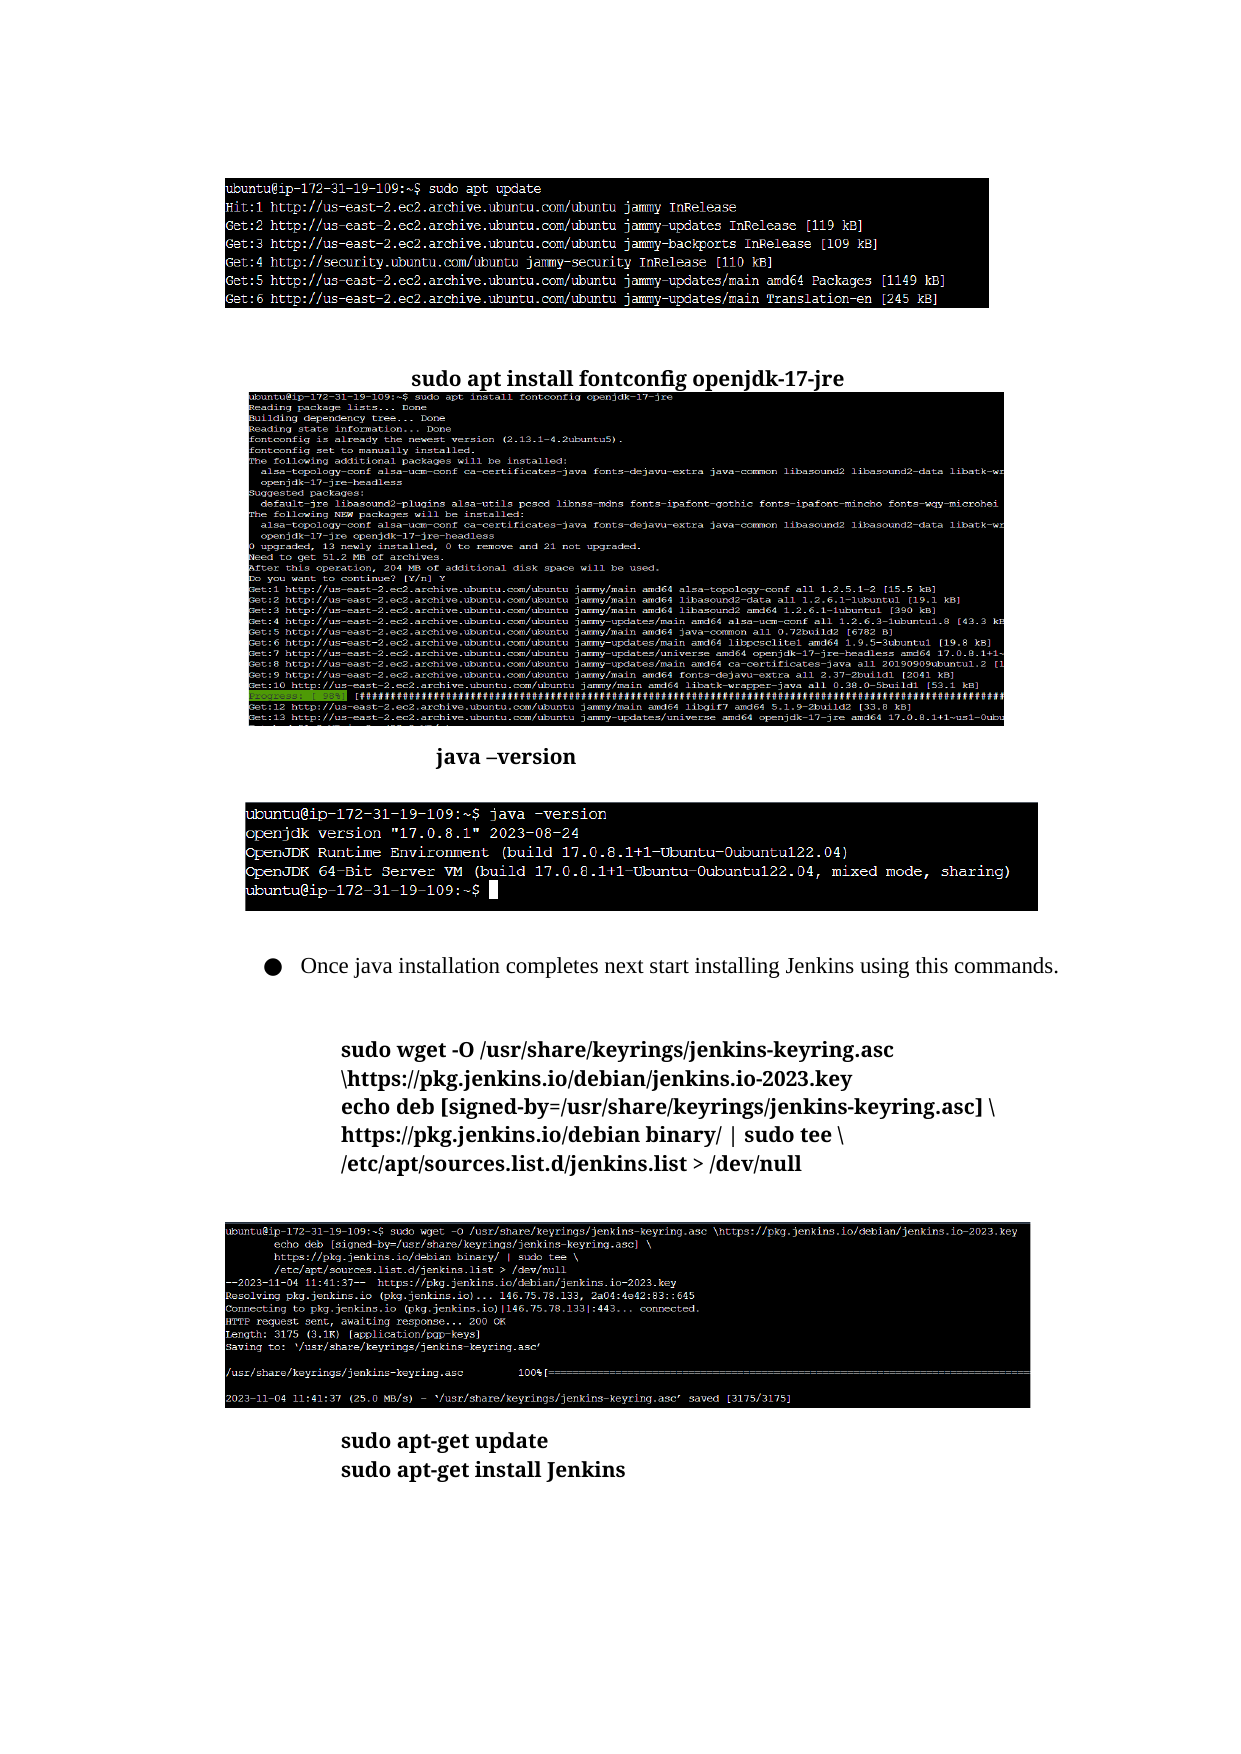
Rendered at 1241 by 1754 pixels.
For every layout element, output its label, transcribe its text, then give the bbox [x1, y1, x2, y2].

picture [225, 178, 989, 308]
text sudo apt-get update [150, 1426, 1090, 1455]
text sudo wget -O /usr/share/keyrings/jenkins-keyring.asc \https://pkg.jenkins.io/debian/jenkins.io-2023.key [341, 1035, 1090, 1092]
text sudo apt install fontconfig openjdk-17-jre [150, 364, 1090, 392]
picture [245, 802, 1038, 911]
text https://pkg.jenkins.io/debian binary/ | sudo tee \ [150, 1121, 1090, 1149]
text /etc/apt/sources.list.d/jenkins.list > /dev/null [150, 1149, 1090, 1177]
text echo deb [signed-by=/usr/share/keyrings/jenkins-keyring.asc] \ [150, 1092, 1090, 1121]
text sudo apt-get install Jenkins [150, 1455, 1090, 1483]
picture [248, 392, 1004, 726]
picture [225, 1222, 1031, 1408]
list Once java installation completes next start installing Jenkins using this commands. [263, 939, 1090, 986]
text java –version [225, 742, 1090, 771]
